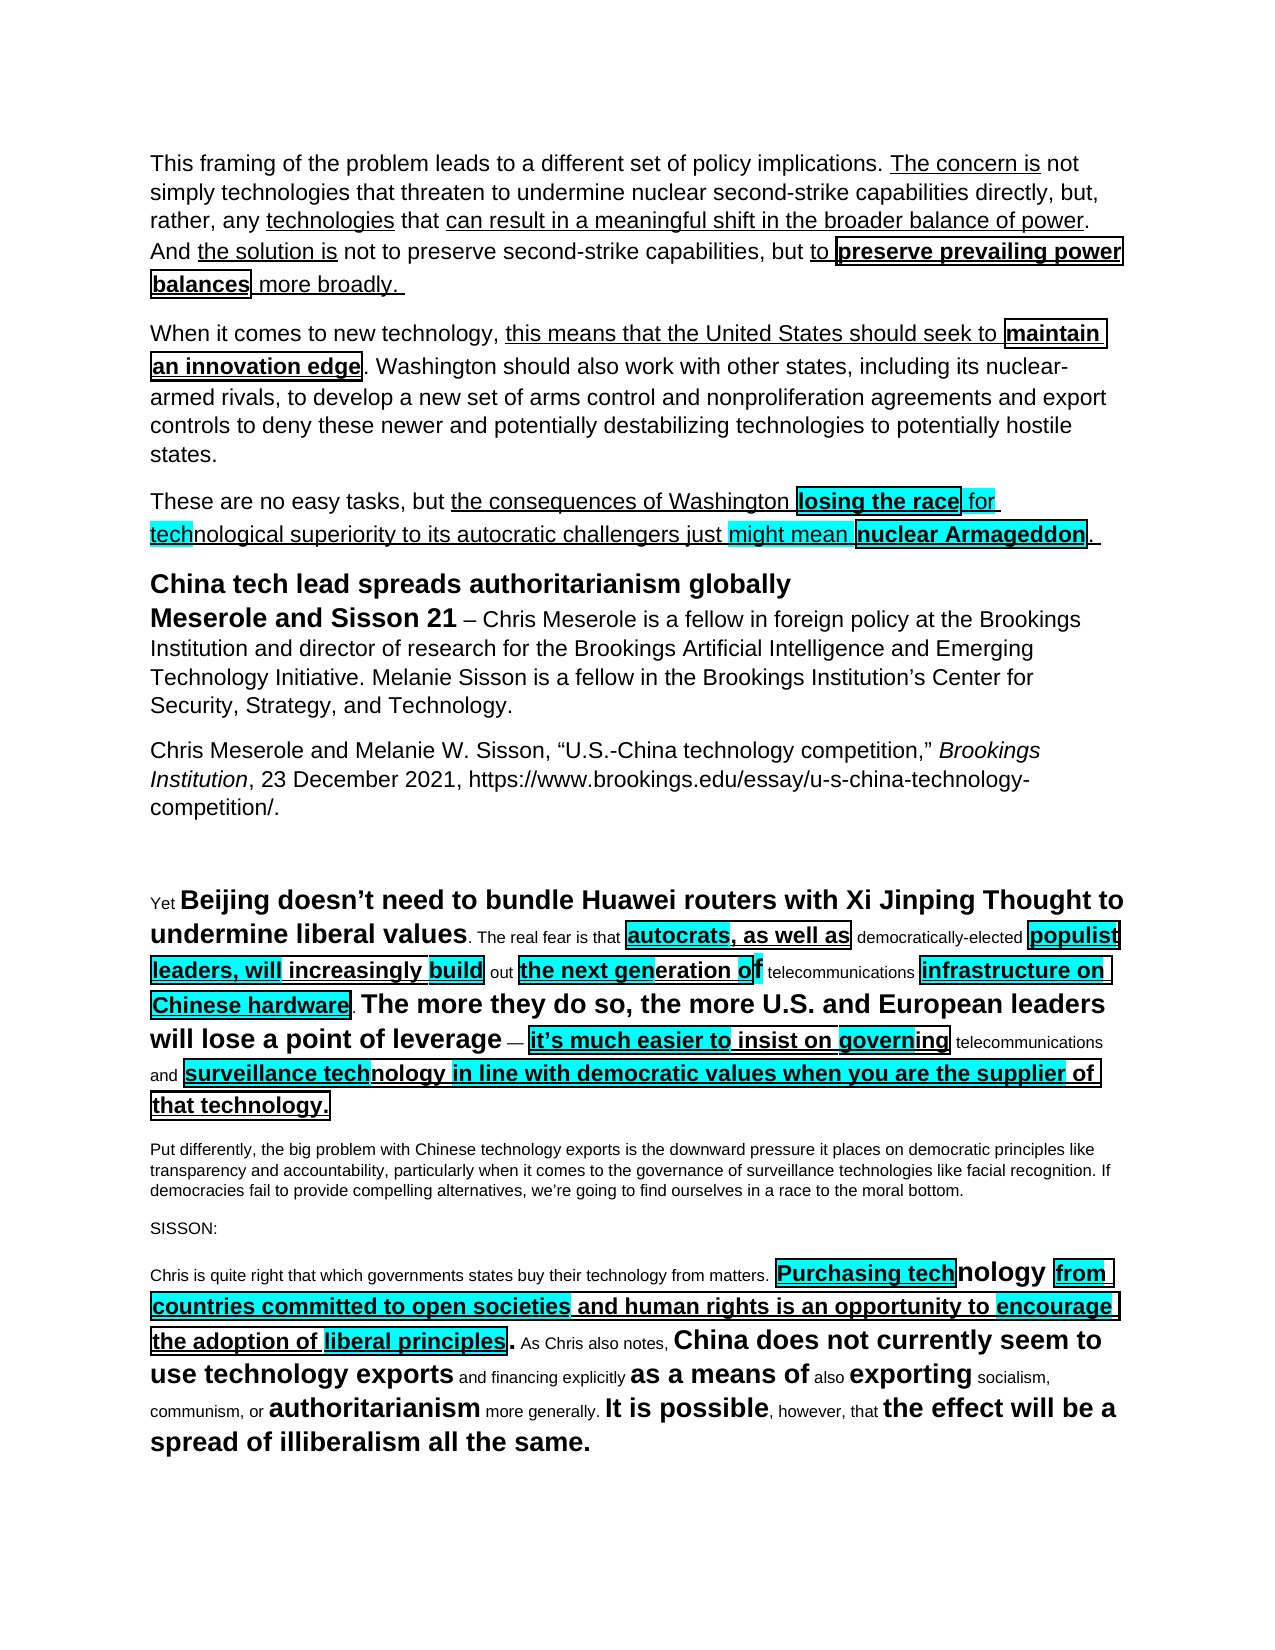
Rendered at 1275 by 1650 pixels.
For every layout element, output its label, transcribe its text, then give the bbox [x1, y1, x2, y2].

text Put differently, the big problem with Chinese technology exports is the downward pressure it places on democratic principles like transparency and accountability, particularly when it comes to the governance of surveillance technologies like facial recognition. If democracies fail to provide compelling alternatives, we’re going to find ourselves in a race to the moral bottom. [150, 1140, 1125, 1200]
text Chris Meserole and Melanie W. Sisson, “U.S.-China technology competition,” Brookings Institution, 23 December 2021, https://www.brookings.edu/essay/u-s-china-technology-competition/. [150, 737, 1125, 820]
text Meserole and Sisson 21 – Chris Meserole is a fellow in foreign policy at the Brookings Institution and director of research for the Brookings Artificial Intelligence and Emerging Technology Initiative. Melanie Sisson is a fellow in the Brookings Institution’s Center for Security, Strategy, and Technology. [150, 602, 1125, 718]
text This framing of the problem leads to a different set of policy implications. The concern is not simply technologies that threaten to undermine nuclear second-strike capabilities directly, but, rather, any technologies that can result in a meaningful shift in the broader balance of power. And the solution is not to preserve second-strike capabilities, but to preserve prevailing power balances more broadly. [150, 150, 1125, 299]
text Chris is quite right that which governments states buy their technology from matters. Purchasing technology from countries committed to open societies and human rights is an opportunity to encourage the adoption of liberal principles. As Chris also notes, China does not currently seem to use technology exports and financing explicitly as a means of also exporting socialism, communism, or authoritarianism more generally. It is possible, however, that the effect will be a spread of illiberalism all the same. [150, 1256, 1125, 1457]
text Yet Beijing doesn’t need to bundle Huawei routers with Xi Jinping Thought to undermine liberal values. The real fear is that autocrats, as well as democratically-elected populist leaders, will increasingly build out the next generation of telecommunications infrastructure on Chinese hardware. The more they do so, the more U.S. and European leaders will lose a point of leverage — it’s much easier to insist on governing telecommunications and surveillance technology in line with democratic values when you are the supplier of that technology. [150, 884, 1125, 1121]
text When it comes to new technology, this means that the United States should seek to maintain an innovation edge. Washington should also work with other states, including its nuclear-armed rivals, to develop a new set of arms control and nonproliferation agreements and export controls to deny these newer and potentially destabilizing technologies to potentially hostile states. [150, 318, 1125, 467]
text SISSON: [150, 1218, 1125, 1238]
text These are no easy tasks, but the consequences of Washington losing the race for technological superiority to its autocratic challengers just might mean nuclear Armageddon. [150, 486, 1125, 549]
subtitle China tech lead spreads authoritarianism globally [150, 568, 1125, 599]
